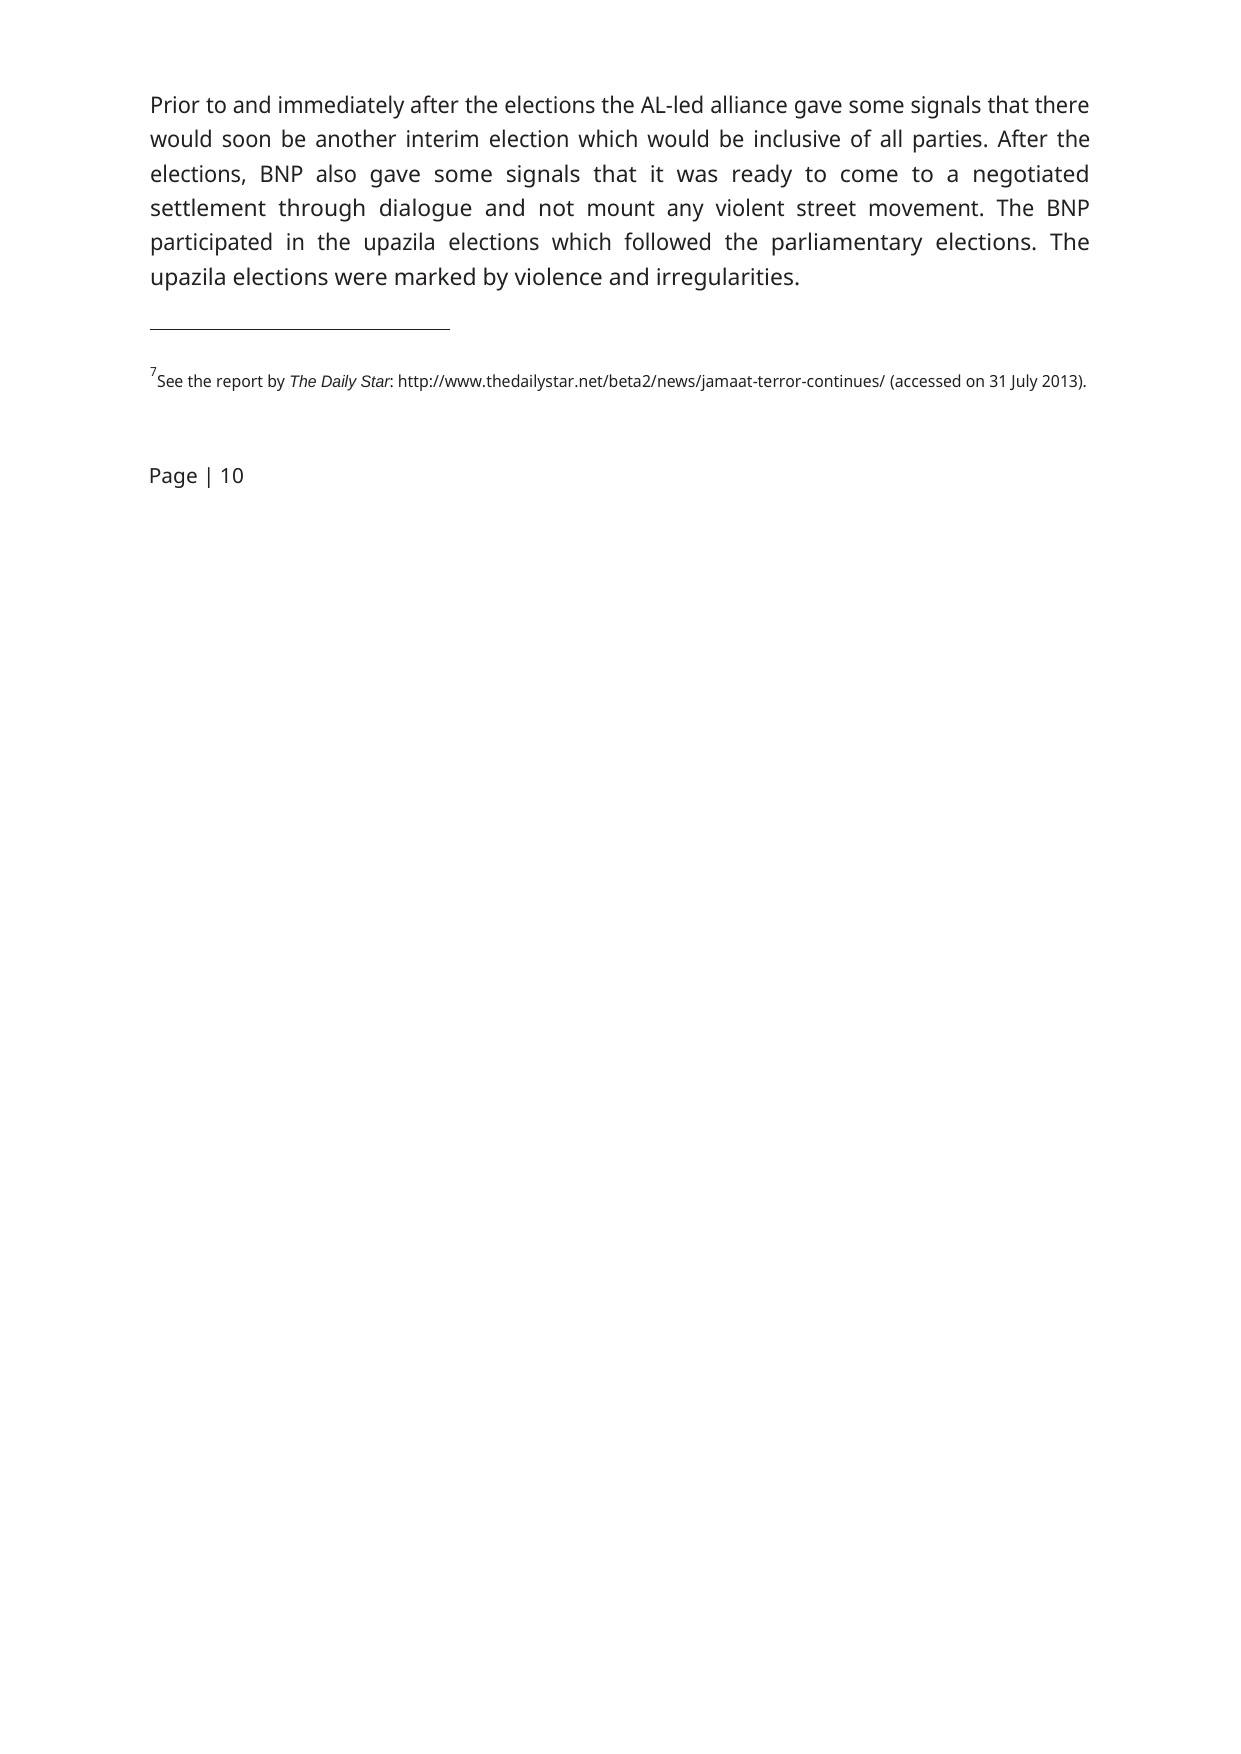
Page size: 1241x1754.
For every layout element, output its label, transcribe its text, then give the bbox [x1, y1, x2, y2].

text Prior to and immediately after the elections the AL-led alliance gave some signals that there would soon be another interim election which would be inclusive of all parties. After the elections, BNP also gave some signals that it was ready to come to a negotiated settlement through dialogue and not mount any violent street movement. The BNP participated in the upazila elections which followed the parliamentary elections. The upazila elections were marked by violence and irregularities. [150, 89, 1091, 292]
text Page | 10 [149, 461, 1107, 490]
text 7See the report by The Daily Star: http://www.thedailystar.net/beta2/news/jamaat-terror-continues/ (accessed on 31 July 2013). [150, 369, 1107, 392]
